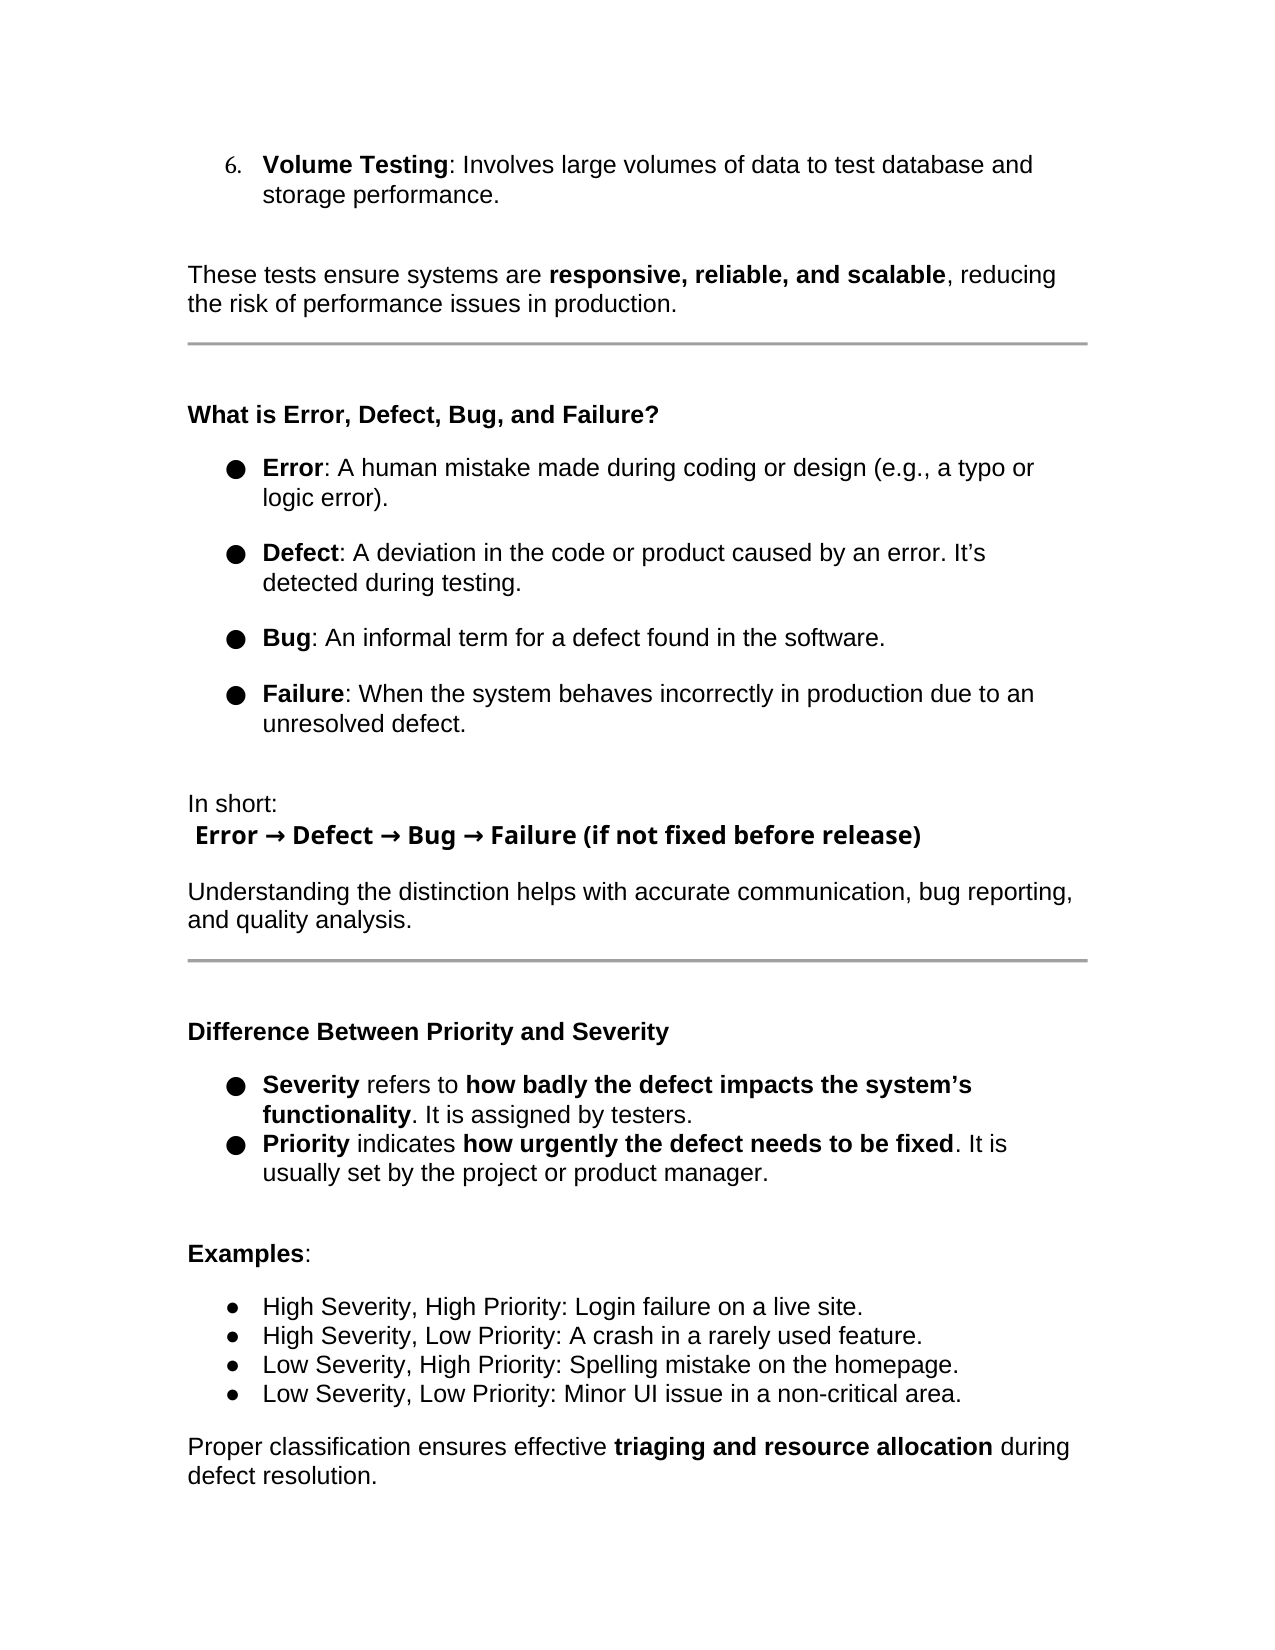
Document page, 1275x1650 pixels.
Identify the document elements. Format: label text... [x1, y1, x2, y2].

list High Severity, High Priority: Login failure on a live site. [225, 1292, 1087, 1321]
list Low Severity, Low Priority: Minor UI issue in a non-critical area. [225, 1378, 1087, 1407]
text Understanding the distinction helps with accurate communication, bug reporting, and quality analysis. [187, 877, 1087, 934]
subtitle Difference Between Priority and Severity [187, 1017, 1087, 1045]
list Low Severity, High Priority: Spelling mistake on the homepage. [225, 1350, 1087, 1378]
text Proper classification ensures effective triaging and resource allocation during defect resolution. [187, 1432, 1087, 1490]
list Volume Testing: Involves large volumes of data to test database and storage performance. [225, 150, 1087, 235]
list Severity refers to how badly the defect impacts the system’s functionality. It is assigned by testers. [225, 1070, 1087, 1129]
list Failure: When the system behaves incorrectly in production due to an unresolved defect. [225, 679, 1087, 764]
text In short: [187, 789, 1087, 852]
list Priority indicates how urgently the defect needs to be fixed. It is usually set by the project or product manager. [225, 1129, 1087, 1213]
text These tests ensure systems are responsive, reliable, and scalable, reducing the risk of performance issues in production. [187, 260, 1087, 317]
subtitle What is Error, Defect, Bug, and Failure? [187, 400, 1087, 428]
list Defect: A deviation in the code or product caused by an error. It’s detected during testing. [225, 538, 1087, 623]
list Bug: An informal term for a defect found in the software. [225, 623, 1087, 679]
list Error: A human mistake made during coding or design (e.g., a typo or logic error). [225, 453, 1087, 538]
text Examples: [187, 1238, 1087, 1267]
list High Severity, Low Priority: A crash in a rarely used feature. [225, 1321, 1087, 1350]
